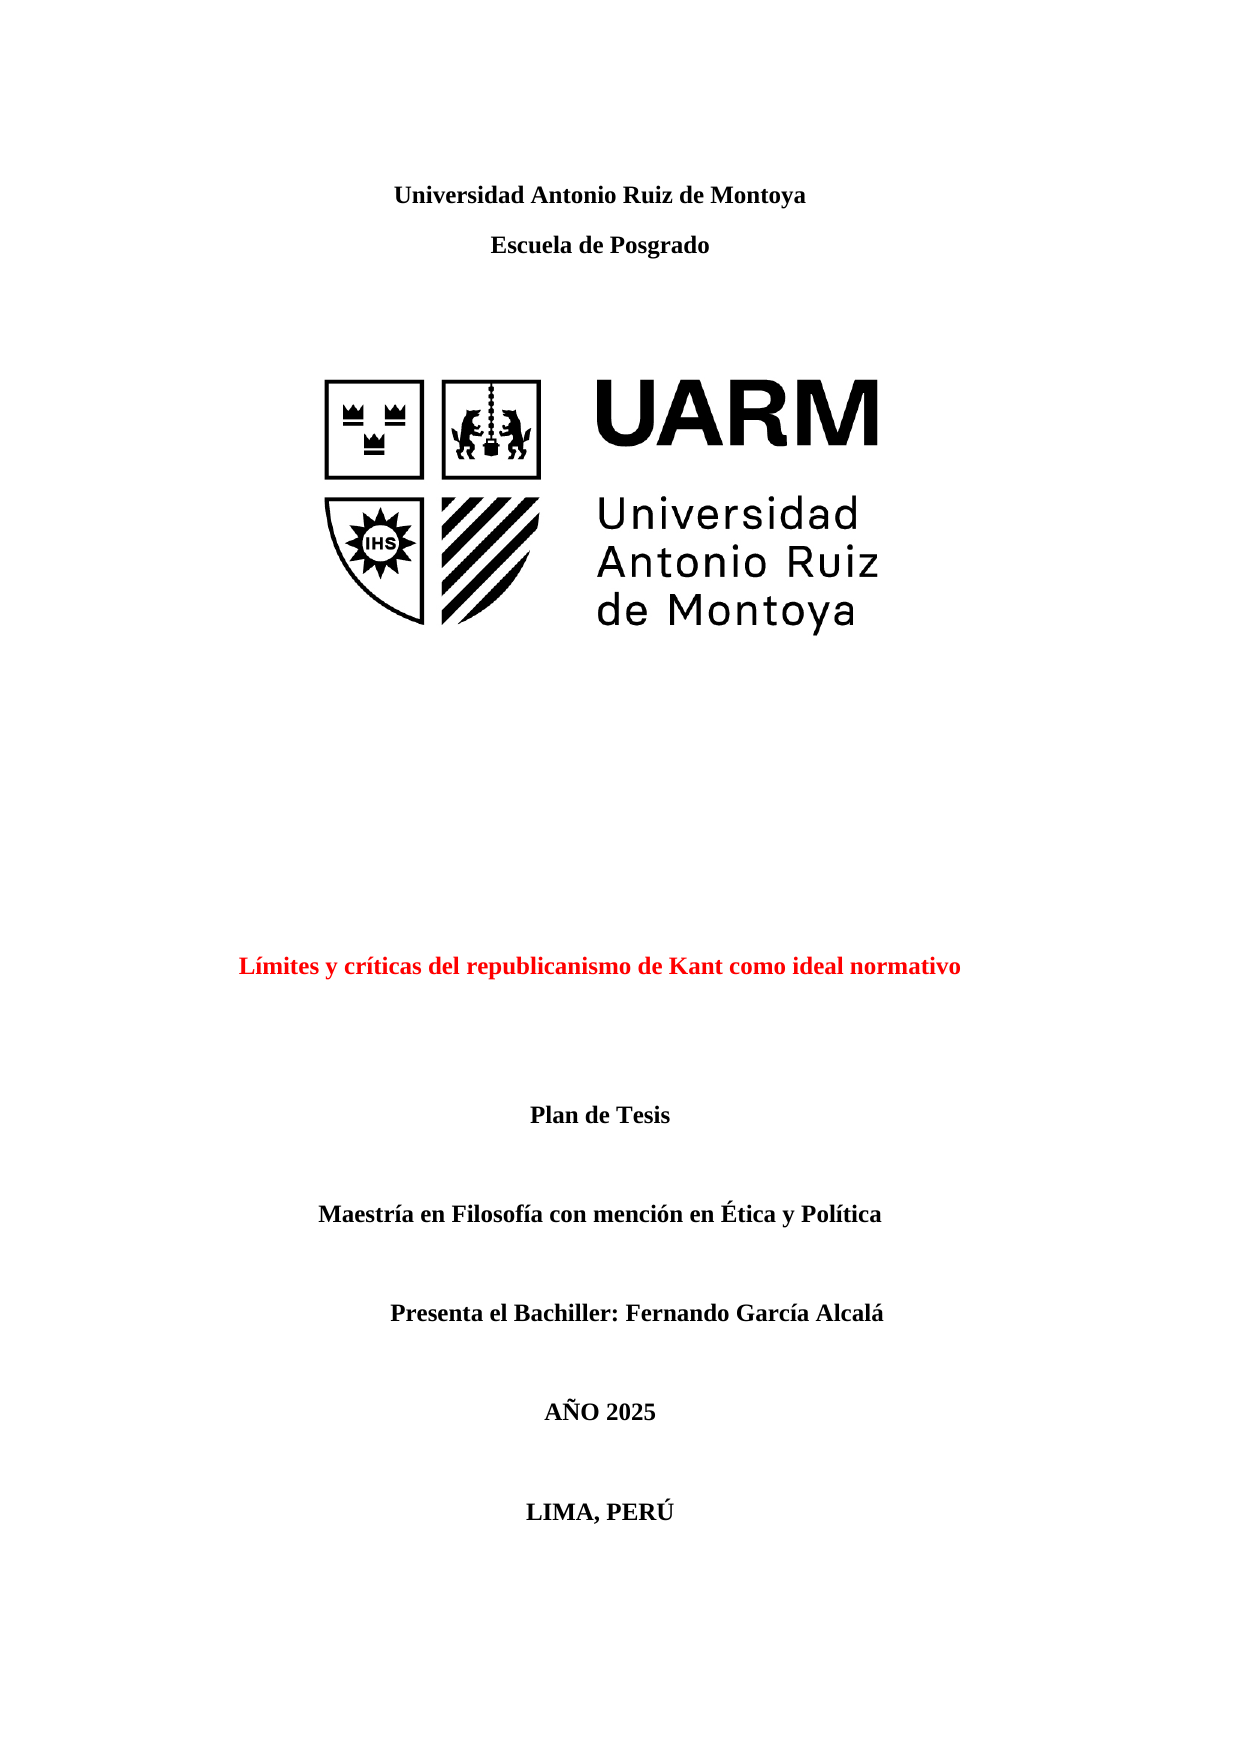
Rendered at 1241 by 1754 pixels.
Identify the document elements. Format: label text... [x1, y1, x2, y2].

picture [225, 328, 976, 654]
text Maestría en Filosofía con mención en Ética y Política [94, 1199, 1106, 1228]
text Plan de Tesis [94, 1100, 1106, 1129]
text Límites y críticas del republicanismo de Kant como ideal normativo [94, 951, 1106, 980]
text LIMA, PERÚ [94, 1497, 1106, 1525]
text Escuela de Posgrado [94, 230, 1106, 259]
text AÑO 2025 [94, 1397, 1106, 1426]
text Presenta el Bachiller: Fernando García Alcalá [94, 1298, 1106, 1327]
text Universidad Antonio Ruiz de Montoya [94, 181, 1106, 209]
